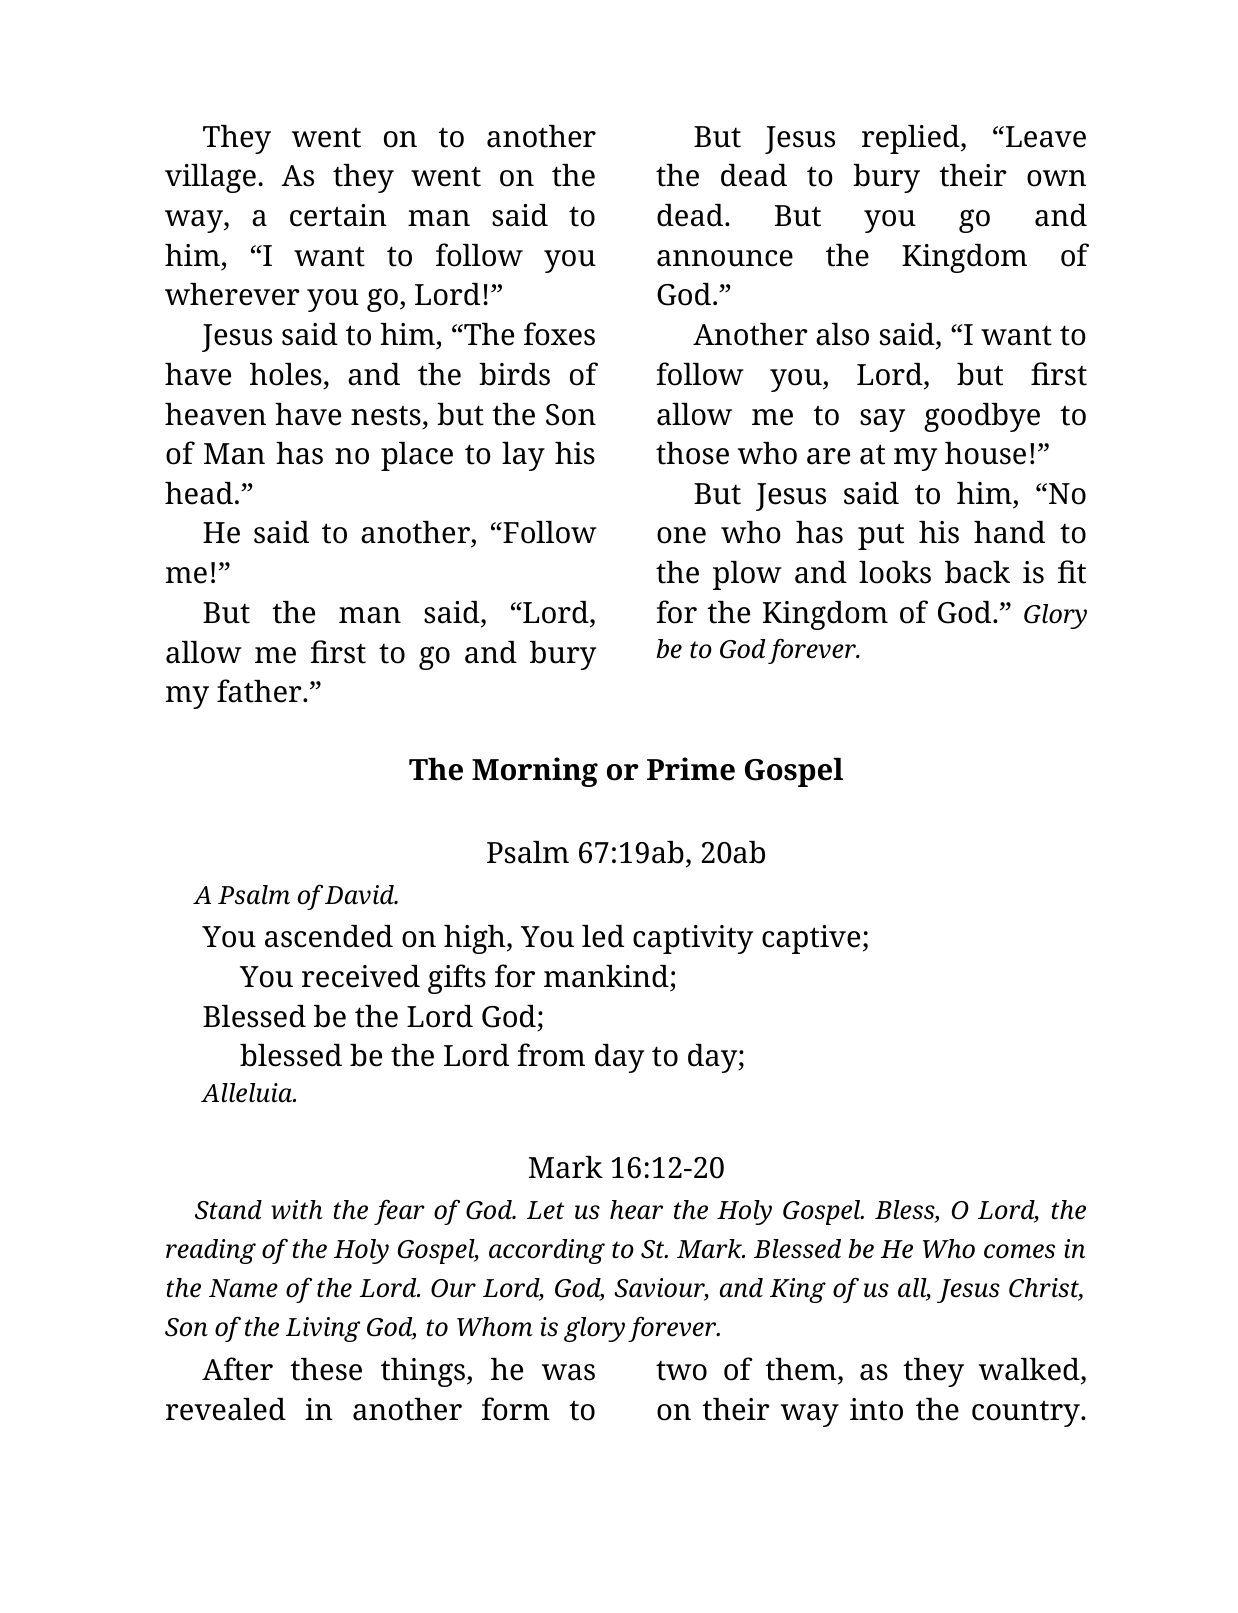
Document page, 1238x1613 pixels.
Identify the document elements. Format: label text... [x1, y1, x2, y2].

text But Jesus replied, “Leave the dead to bury their own dead. But you go and announce the Kingdom of God.” [656, 116, 1087, 314]
text He said to another, “Follow me!” [165, 513, 597, 592]
subtitle Psalm 67:19ab, 20ab [165, 832, 1087, 872]
subtitle Mark 16:12-20 [165, 1147, 1087, 1187]
text Jesus said to him, “The foxes have holes, and the birds of heaven have nests, but the Son of Man has no place to lay his head.” [165, 314, 597, 513]
text They went on to another village. As they went on the way, a certain man said to him, “I want to follow you wherever you go, Lord!” [165, 116, 597, 314]
text Stand with the fear of God. Let us hear the Holy Gospel. Bless, O Lord, the reading of the Holy Gospel, according to St. Mark. Blessed be He Who comes in the Name of the Lord. Our Lord, God, Saviour, and King of us all, Jesus Christ, Son of the Living God, to Whom is glory forever. [165, 1193, 1087, 1344]
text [165, 1349, 597, 1429]
text But Jesus said to him, “No one who has put his hand to the plow and looks back is fit for the Kingdom of God.” Glory be to God forever. [656, 473, 1087, 666]
text But the man said, “Lord, allow me first to go and bury my father.” [165, 592, 597, 711]
text You ascended on high, You led captivity captive; [165, 917, 1087, 956]
text Another also said, “I want to follow you, Lord, but first allow me to say goodbye to those who are at my house!” [656, 314, 1087, 473]
subtitle The Morning or Prime Gospel [165, 749, 1087, 788]
text A Psalm of David. [165, 877, 1087, 912]
text Alleluia. [165, 1075, 1087, 1109]
text You received gifts for mankind; [165, 956, 1087, 996]
text blessed be the Lord from day to day; [165, 1036, 1087, 1075]
text Blessed be the Lord God; [165, 996, 1087, 1036]
